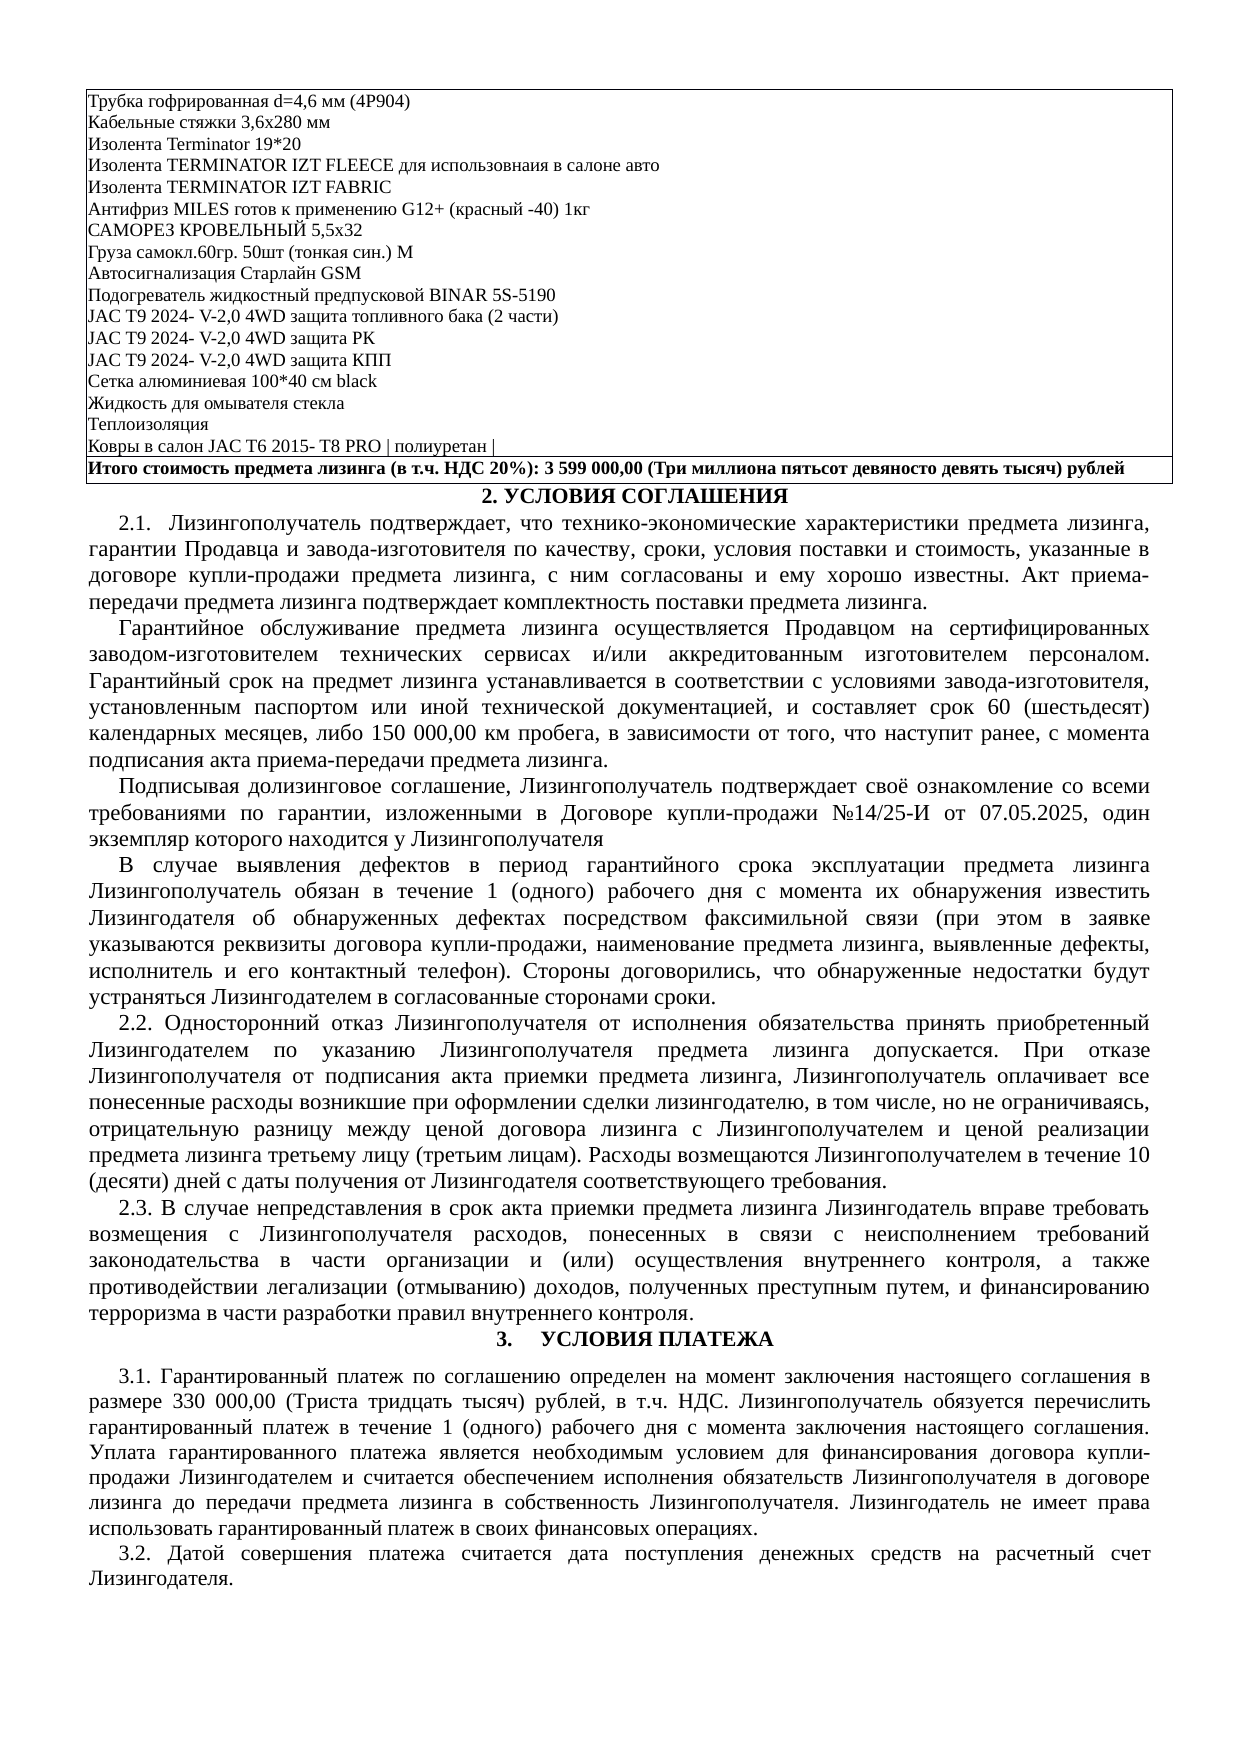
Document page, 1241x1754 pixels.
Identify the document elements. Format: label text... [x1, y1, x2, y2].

text Гарантийное обслуживание предмета лизинга осуществляется Продавцом на сертифицированных заводом-изготовителем технических сервисах и/или аккредитованным изготовителем персоналом. Гарантийный срок на предмет лизинга устанавливается в соответствии с условиями завода-изготовителя, установленным паспортом или иной технической документацией, и составляет срок 60 (шестьдесят) календарных месяцев, либо 150 000,00 км пробега, в зависимости от того, что наступит ранее, с момента подписания акта приема-передачи предмета лизинга. [89, 614, 1152, 772]
text В случае выявления дефектов в период гарантийного срока эксплуатации предмета лизинга Лизингополучатель обязан в течение 1 (одного) рабочего дня с момента их обнаружения известить Лизингодателя об обнаруженных дефектах посредством факсимильной связи (при этом в заявке указываются реквизиты договора купли-продажи, наименование предмета лизинга, выявленные дефекты, исполнитель и его контактный телефон). Стороны договорились, что обнаруженные недостатки будут устраняться Лизингодателем в согласованные сторонами сроки. [89, 851, 1152, 1009]
text 2. УСЛОВИЯ СОГЛАШЕНИЯ [89, 484, 1152, 509]
text 2.2. Односторонний отказ Лизингополучателя от исполнения обязательства принять приобретенный Лизингодателем по указанию Лизингополучателя предмета лизинга допускается. При отказе Лизингополучателя от подписания акта приемки предмета лизинга, Лизингополучатель оплачивает все понесенные расходы возникшие при оформлении сделки лизингодателю, в том числе, но не ограничиваясь, отрицательную разницу между ценой договора лизинга с Лизингополучателем и ценой реализации предмета лизинга третьему лицу (третьим лицам). Расходы возмещаются Лизингополучателем в течение 10 (десяти) дней с даты получения от Лизингодателя соответствующего требования. [89, 1009, 1152, 1194]
text 3.1. Гарантированный платеж по соглашению определен на момент заключения настоящего соглашения в размере 330 000,00 (Триста тридцать тысяч) рублей, в т.ч. НДС. Лизингополучатель обязуется перечислить гарантированный платеж в течение 1 (одного) рабочего дня с момента заключения настоящего соглашения. Уплата гарантированного платежа является необходимым условием для финансирования договора купли-продажи Лизингодателем и считается обеспечением исполнения обязательств Лизингополучателя в договоре лизинга до передачи предмета лизинга в собственность Лизингополучателя. Лизингодатель не имеет права использовать гарантированный платеж в своих финансовых операциях. [89, 1363, 1152, 1540]
text 2.3. В случае непредставления в срок акта приемки предмета лизинга Лизингодатель вправе требовать возмещения с Лизингополучателя расходов, понесенных в связи с неисполнением требований законодательства в части организации и (или) осуществления внутреннего контроля, а также противодействии легализации (отмыванию) доходов, полученных преступным путем, и финансированию терроризма в части разработки правил внутреннего контроля. [89, 1194, 1152, 1326]
text 2.1. Лизингополучатель подтверждает, что технико-экономические характеристики предмета лизинга, гарантии Продавца и завода-изготовителя по качеству, сроки, условия поставки и стоимость, указанные в договоре купли-продажи предмета лизинга, с ним согласованы и ему хорошо известны. Акт приема-передачи предмета лизинга подтверждает комплектность поставки предмета лизинга. [89, 509, 1152, 614]
text 3.2. Датой совершения платежа считается дата поступления денежных средств на расчетный счет Лизингодателя. [89, 1540, 1152, 1590]
text Подписывая долизинговое соглашение, Лизингополучатель подтверждает своё ознакомление со всеми требованиями по гарантии, изложенными в Договоре купли-продажи №14/25-И от 07.05.2025, один экземпляр которого находится у Лизингополучателя [89, 772, 1152, 851]
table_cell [87, 90, 1172, 456]
list УСЛОВИЯ ПЛАТЕЖА [89, 1326, 1152, 1351]
table_cell Итого стоимость предмета лизинга (в т.ч. НДС 20%): 3 599 000,00 (Три миллиона пятьсот девяносто девять тысяч) рублей [87, 457, 1172, 482]
